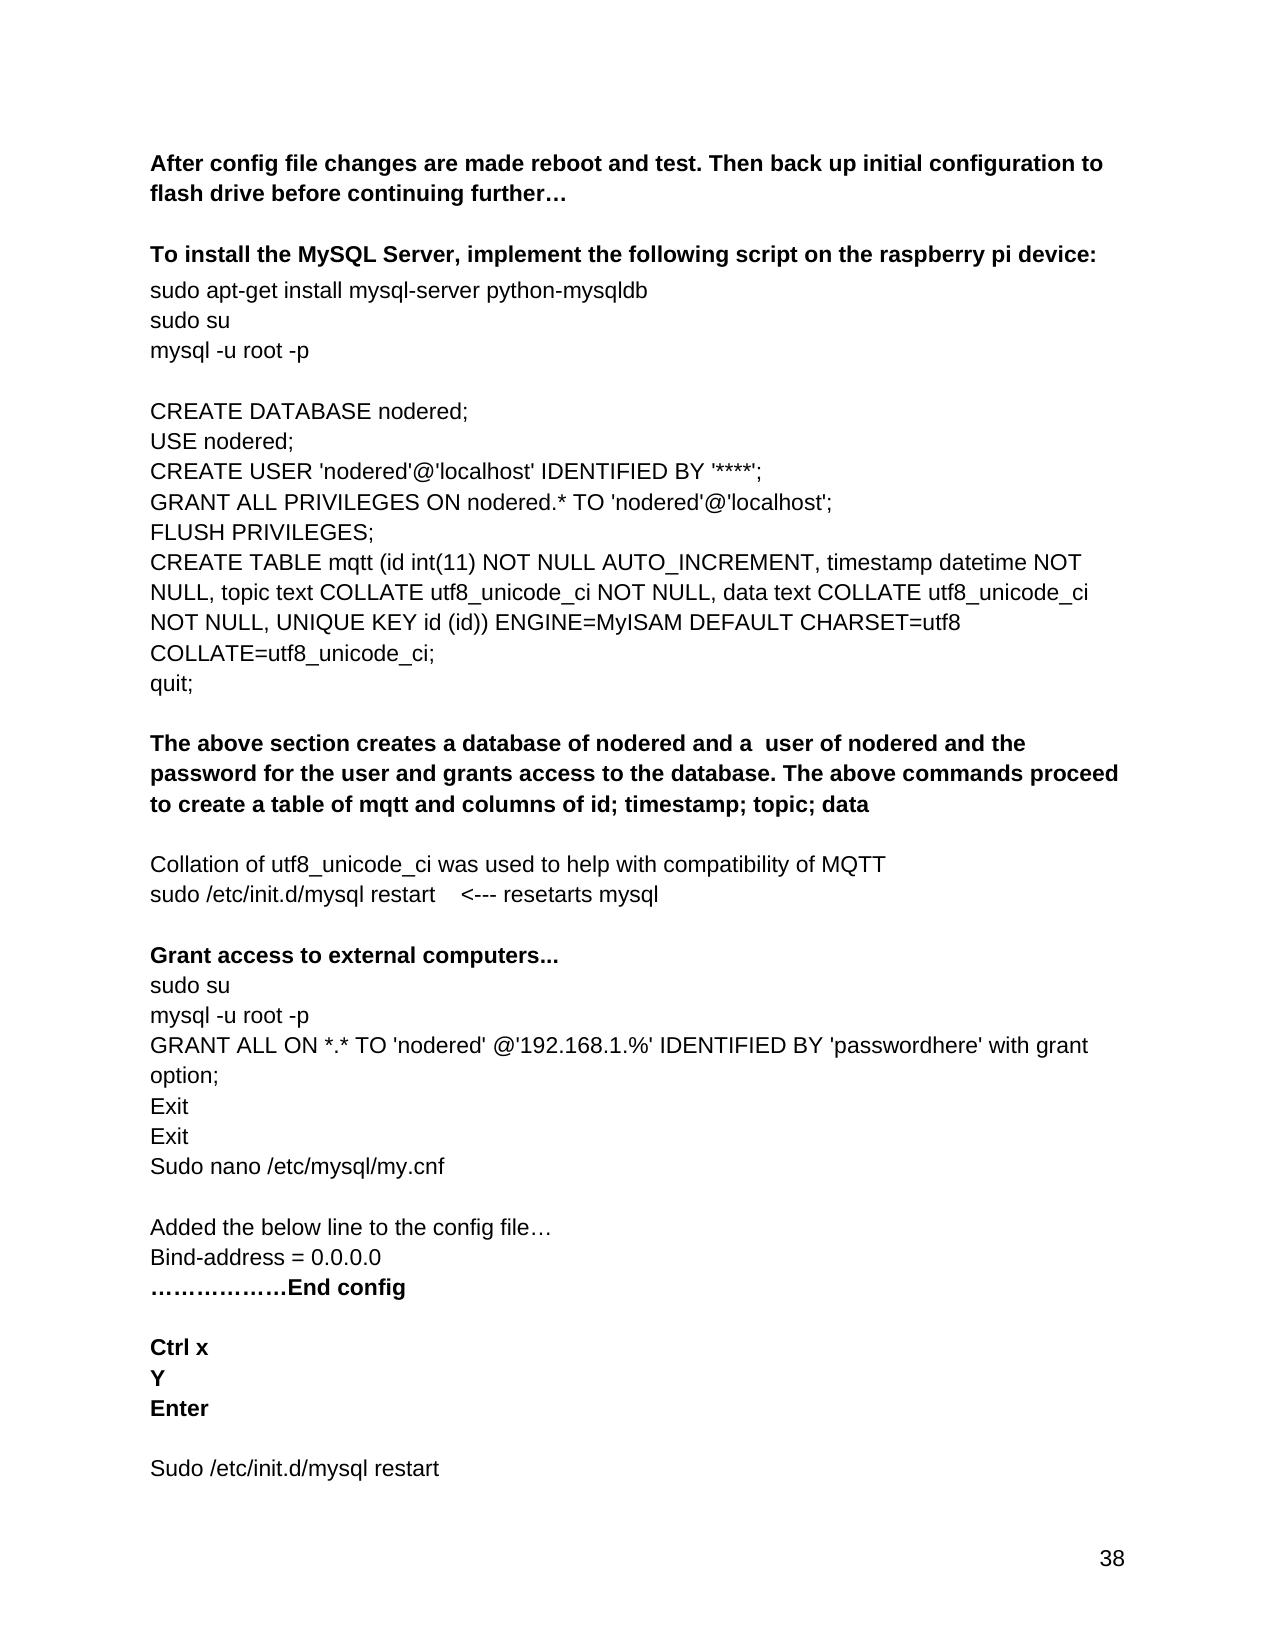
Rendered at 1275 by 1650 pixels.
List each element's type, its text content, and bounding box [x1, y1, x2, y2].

text GRANT ALL PRIVILEGES ON nodered.* TO 'nodered'@'localhost'; [150, 488, 1125, 515]
text After config file changes are made reboot and test. Then back up initial configuration to flash drive before continuing further… [150, 150, 1125, 207]
text USE nodered; [150, 428, 1125, 454]
text GRANT ALL ON *.* TO 'nodered' @'192.168.1.%' IDENTIFIED BY 'passwordhere' with grant option; [150, 1032, 1125, 1089]
text CREATE TABLE mqtt (id int(11) NOT NULL AUTO_INCREMENT, timestamp datetime NOT NULL, topic text COLLATE utf8_unicode_ci NOT NULL, data text COLLATE utf8_unicode_ci NOT NULL, UNIQUE KEY id (id)) ENGINE=MyISAM DEFAULT CHARSET=utf8 COLLATE=utf8_unicode_ci; [150, 549, 1125, 666]
text sudo su [150, 307, 1125, 334]
text Ctrl x [150, 1334, 1125, 1361]
text Y [150, 1364, 1125, 1391]
text CREATE DATABASE nodered; [150, 398, 1125, 424]
text sudo apt-get install mysql-server python-mysqldb [150, 277, 1125, 303]
text Sudo nano /etc/mysql/my.cnf [150, 1153, 1125, 1179]
text mysql -u root -p [150, 1002, 1125, 1028]
text sudo su [150, 972, 1125, 998]
text Collation of utf8_unicode_ci was used to help with compatibility of MQTT [150, 851, 1125, 877]
title To install the MySQL Server, implement the following script on the raspberry pi device: [150, 241, 1125, 267]
text Exit [150, 1123, 1125, 1149]
text Bind-address = 0.0.0.0 [150, 1244, 1125, 1270]
text ………………End config [150, 1274, 1125, 1300]
text Grant access to external computers... [150, 942, 1125, 968]
text The above section creates a database of nodered and a user of nodered and the password for the user and grants access to the database. The above commands proceed to create a table of mqtt and columns of id; timestamp; topic; data [150, 730, 1125, 847]
text quit; [150, 670, 1125, 696]
text CREATE USER 'nodered'@'localhost' IDENTIFIED BY '****'; [150, 458, 1125, 485]
text Sudo /etc/init.d/mysql restart [150, 1455, 1125, 1482]
text Enter [150, 1395, 1125, 1421]
text FLUSH PRIVILEGES; [150, 519, 1125, 545]
text Exit [150, 1093, 1125, 1119]
text sudo /etc/init.d/mysql restart <--- resetarts mysql [150, 881, 1125, 908]
text mysql -u root -p [150, 337, 1125, 364]
text Added the below line to the config file… [150, 1213, 1125, 1240]
